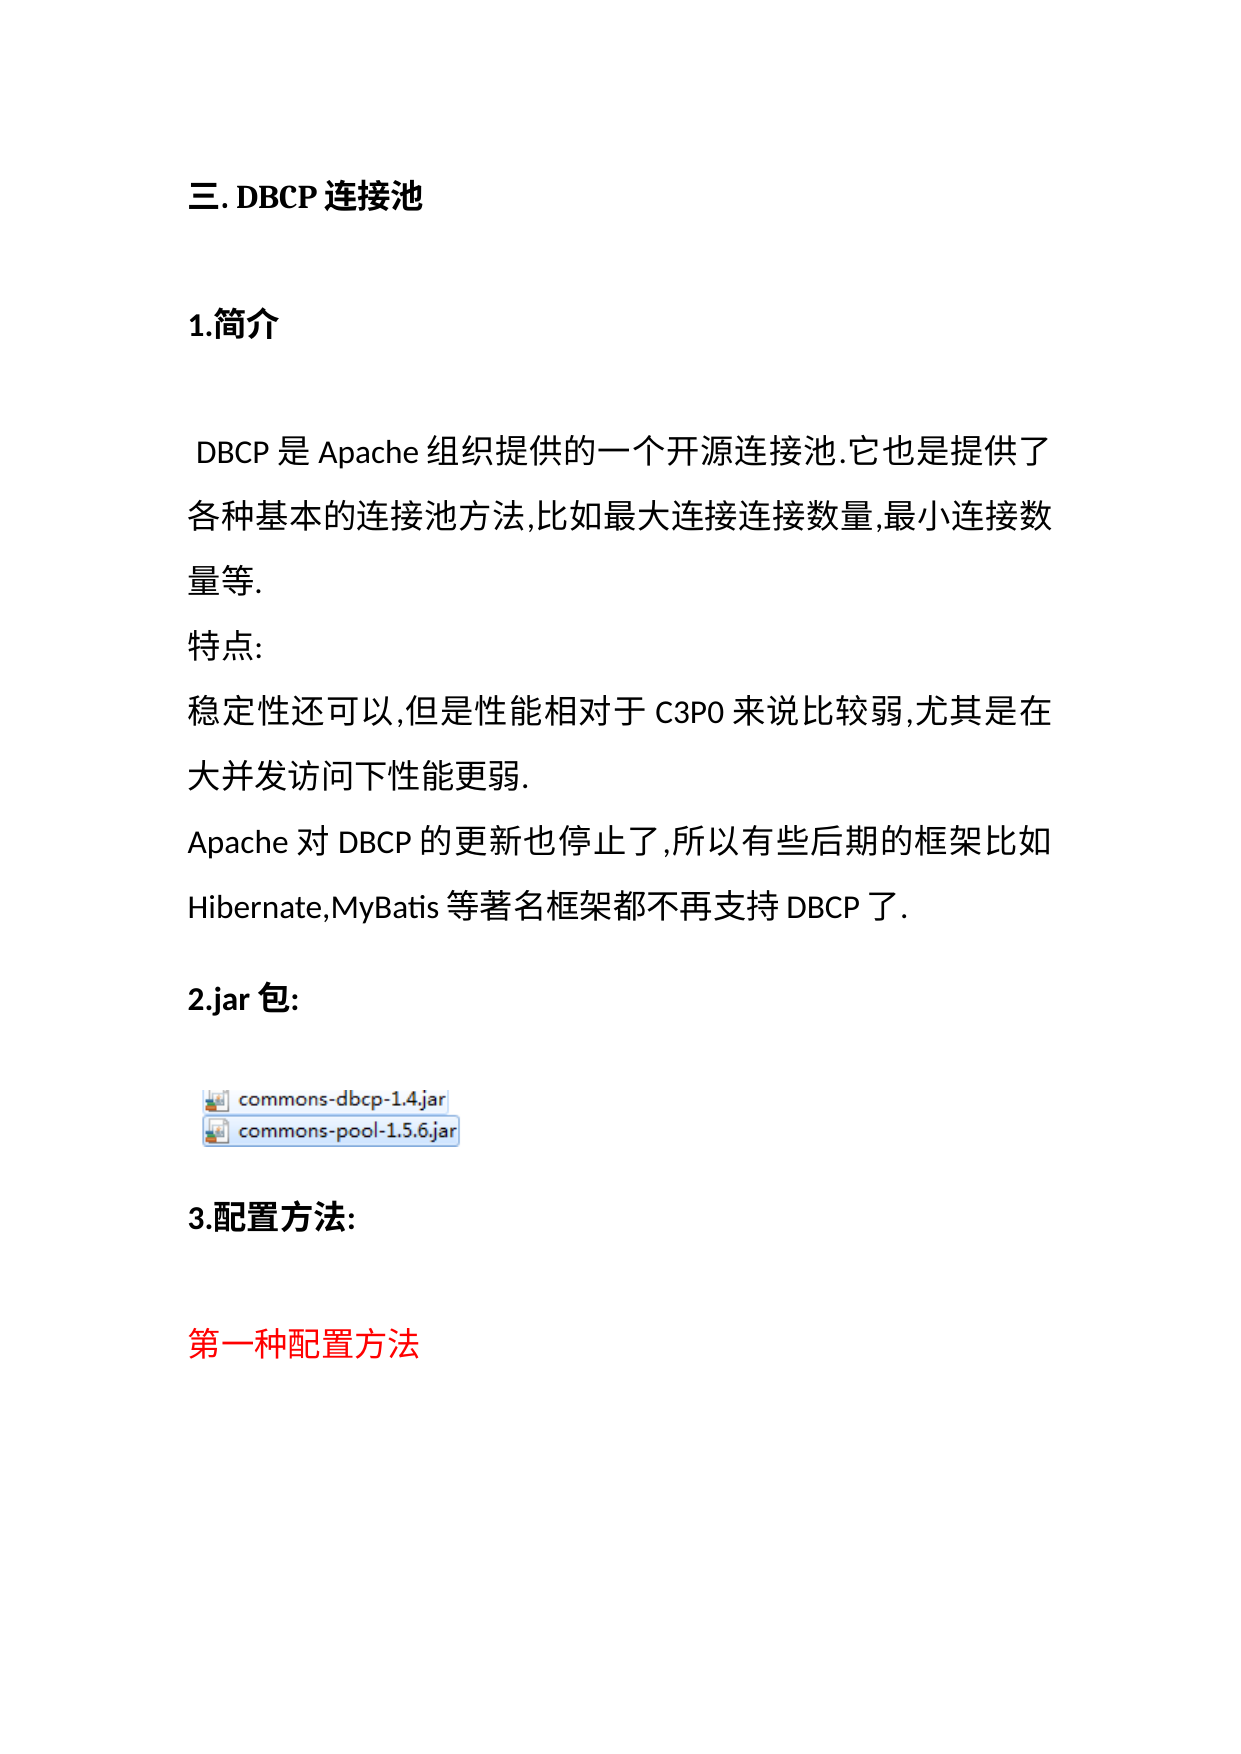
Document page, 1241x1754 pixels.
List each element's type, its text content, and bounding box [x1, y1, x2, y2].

subtitle 三. DBCP连接池 [187, 162, 1053, 227]
subtitle 3.配置方法: [187, 1183, 1053, 1248]
picture [187, 1090, 514, 1147]
text Apache对DBCP的更新也停止了,所以有些后期的框架比如Hibernate,MyBatis等著名框架都不再支持DBCP了. [187, 806, 1053, 936]
subtitle 2.jar包: [187, 963, 1053, 1028]
text DBCP是Apache组织提供的一个开源连接池.它也是提供了各种基本的连接池方法,比如最大连接连接数量,最小连接数量等. [187, 416, 1053, 611]
subtitle 1.简介 [187, 289, 1053, 354]
text 特点: [187, 611, 1053, 676]
text 稳定性还可以,但是性能相对于C3P0来说比较弱,尤其是在大并发访问下性能更弱. [187, 676, 1053, 806]
text 第一种配置方法 [187, 1310, 1053, 1375]
